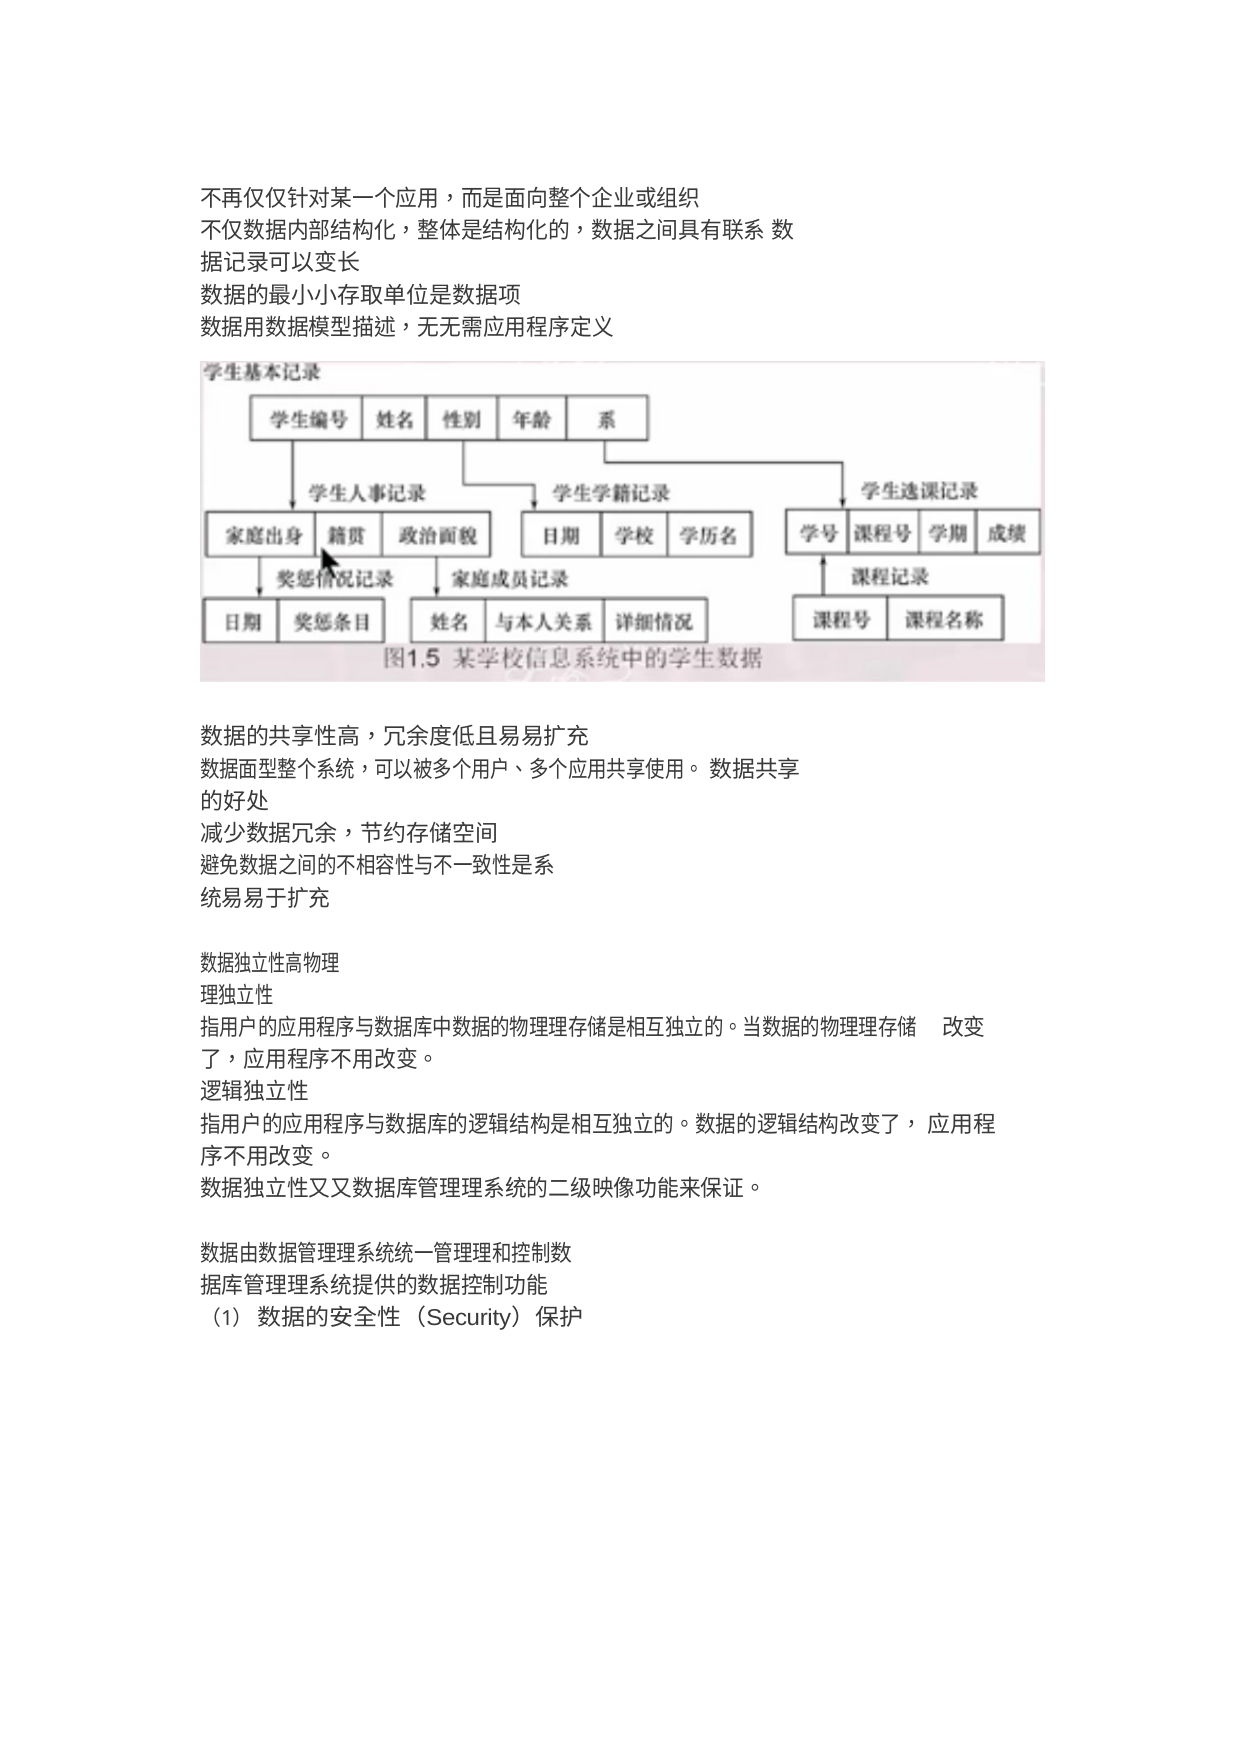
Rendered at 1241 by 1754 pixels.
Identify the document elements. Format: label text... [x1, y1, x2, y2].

text 数据⾯型整个系统，可以被多个用户、多个应用共享使用。 数据共享的好处 [200, 753, 808, 816]
text 不仅数据内部结构化，整体是结构化的，数据之间具有联系 数据记录可以变⻓ [200, 214, 808, 278]
text 指用户的应用程序与数据库中数据的物理理存储是相互独⽴的。当数据的物理理存储 改变了，应用程序不用改变。 [200, 1011, 1019, 1074]
text 避免数据之间的不相容性与不⼀致性是系统易易于扩充 [200, 849, 575, 913]
text 逻辑独⽴性 [200, 1075, 1065, 1107]
list 数据的安全性（Security）保护 [200, 1301, 1065, 1332]
text 数据用数据模型描述，⽆无需应用程序定义 [200, 311, 1065, 342]
text 数据的共享性⾼，冗余度低且易易扩充 [200, 720, 1065, 751]
text 减少数据冗余，节约存储空间 [200, 817, 1065, 848]
text 不再仅仅针对某⼀个应用，⽽是⾯向整个企业或组织 [200, 182, 1065, 213]
text 数据的最⼩小存取单位是数据项 [200, 279, 1065, 310]
text 数据独⽴性⼜又数据库管理理系统的⼆级映像功能来保证。 [200, 1172, 1065, 1203]
text 数据独⽴性⾼物理理独⽴性 [200, 946, 341, 1010]
text 数据由数据管理理系统统⼀管理理和控制数据库管理理系统提供的数据控制功能 [200, 1237, 575, 1300]
picture [200, 361, 1046, 682]
text 指用户的应用程序与数据库的逻辑结构是相互独⽴的。数据的逻辑结构改变了， 应用程序不用改变。 [200, 1108, 1019, 1171]
